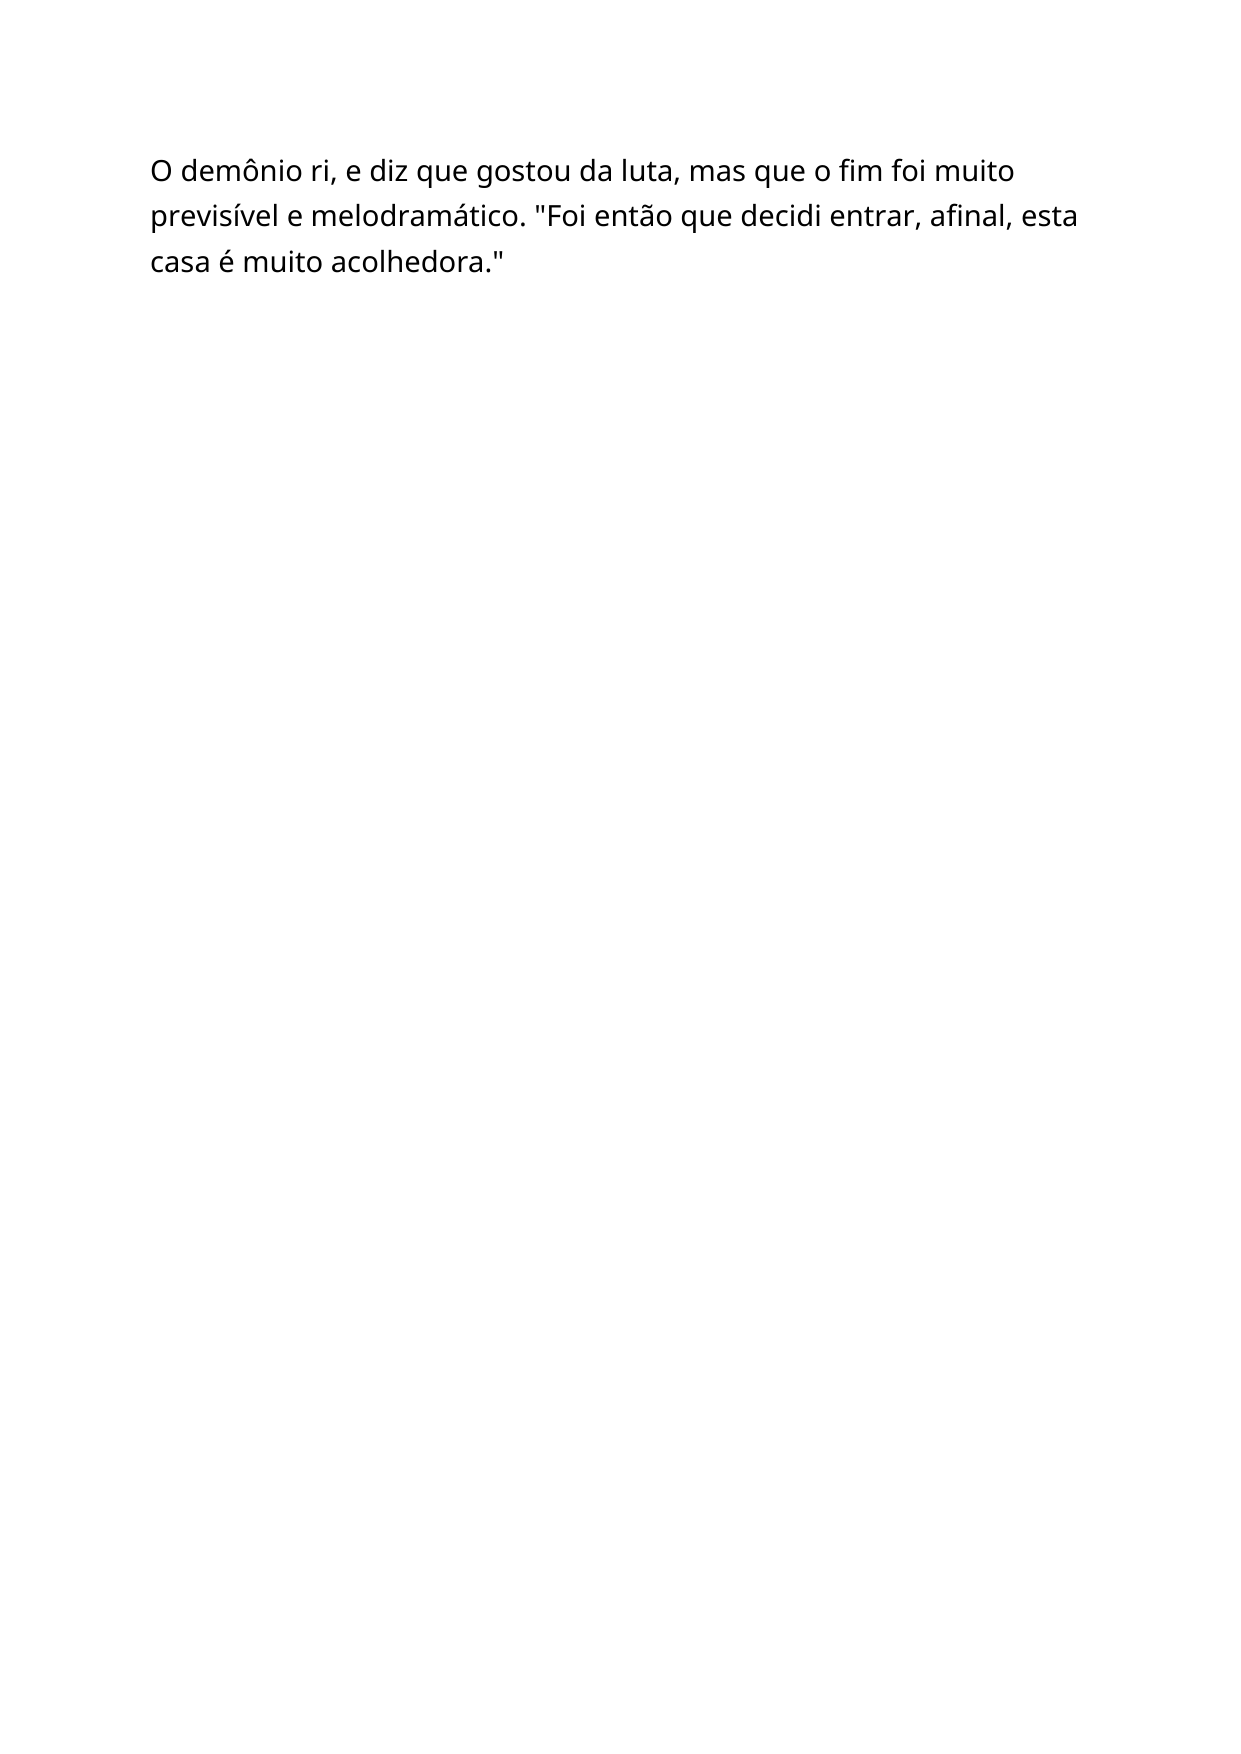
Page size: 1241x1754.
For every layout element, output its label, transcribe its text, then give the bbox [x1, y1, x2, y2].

text O demônio ri, e diz que gostou da luta, mas que o fim foi muito previsível e melodramático. "Foi então que decidi entrar, afinal, esta casa é muito acolhedora." [150, 150, 1090, 281]
